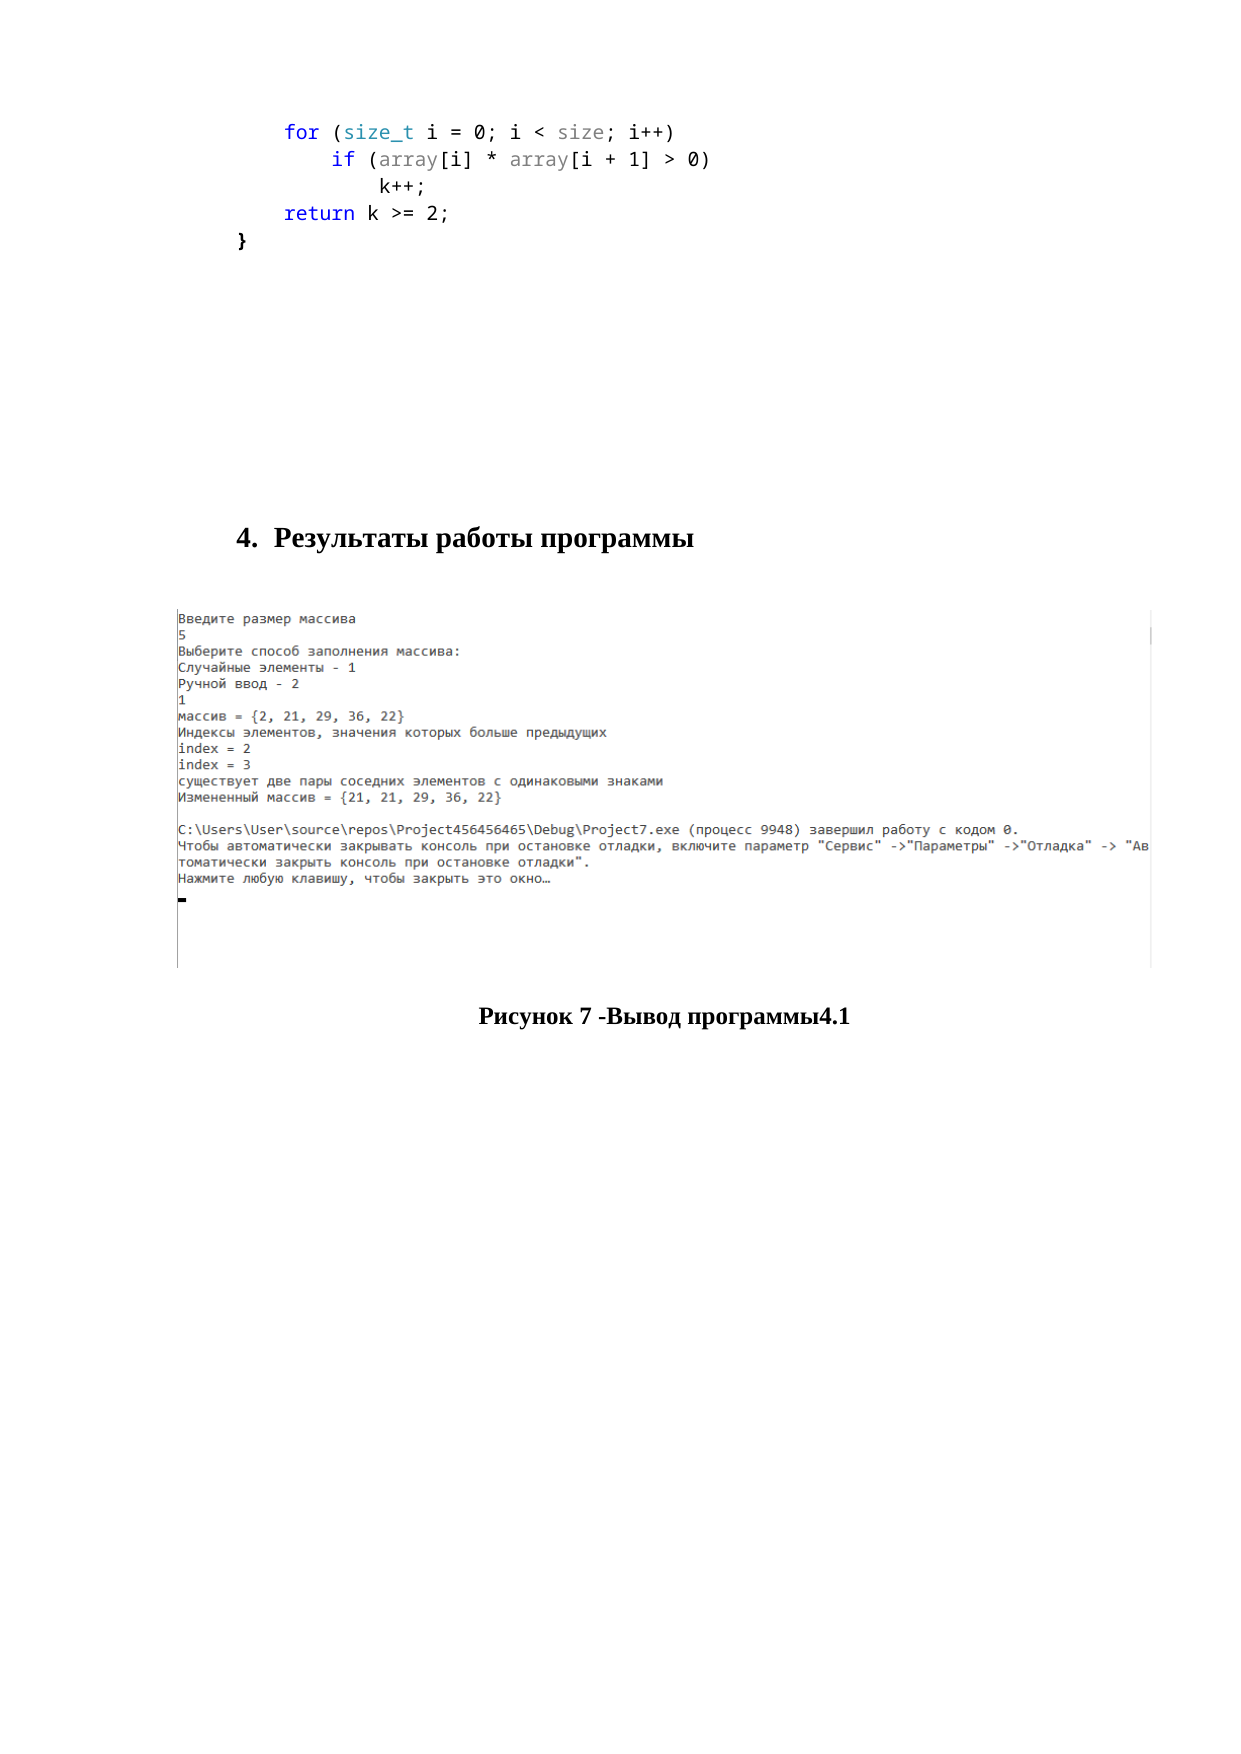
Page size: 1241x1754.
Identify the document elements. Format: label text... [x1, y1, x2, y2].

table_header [225, 118, 1102, 303]
text Рисунок 7 -Вывод программы4.1 [177, 1001, 1152, 1030]
picture [177, 609, 1152, 968]
text Результаты работы программы [236, 520, 1152, 554]
